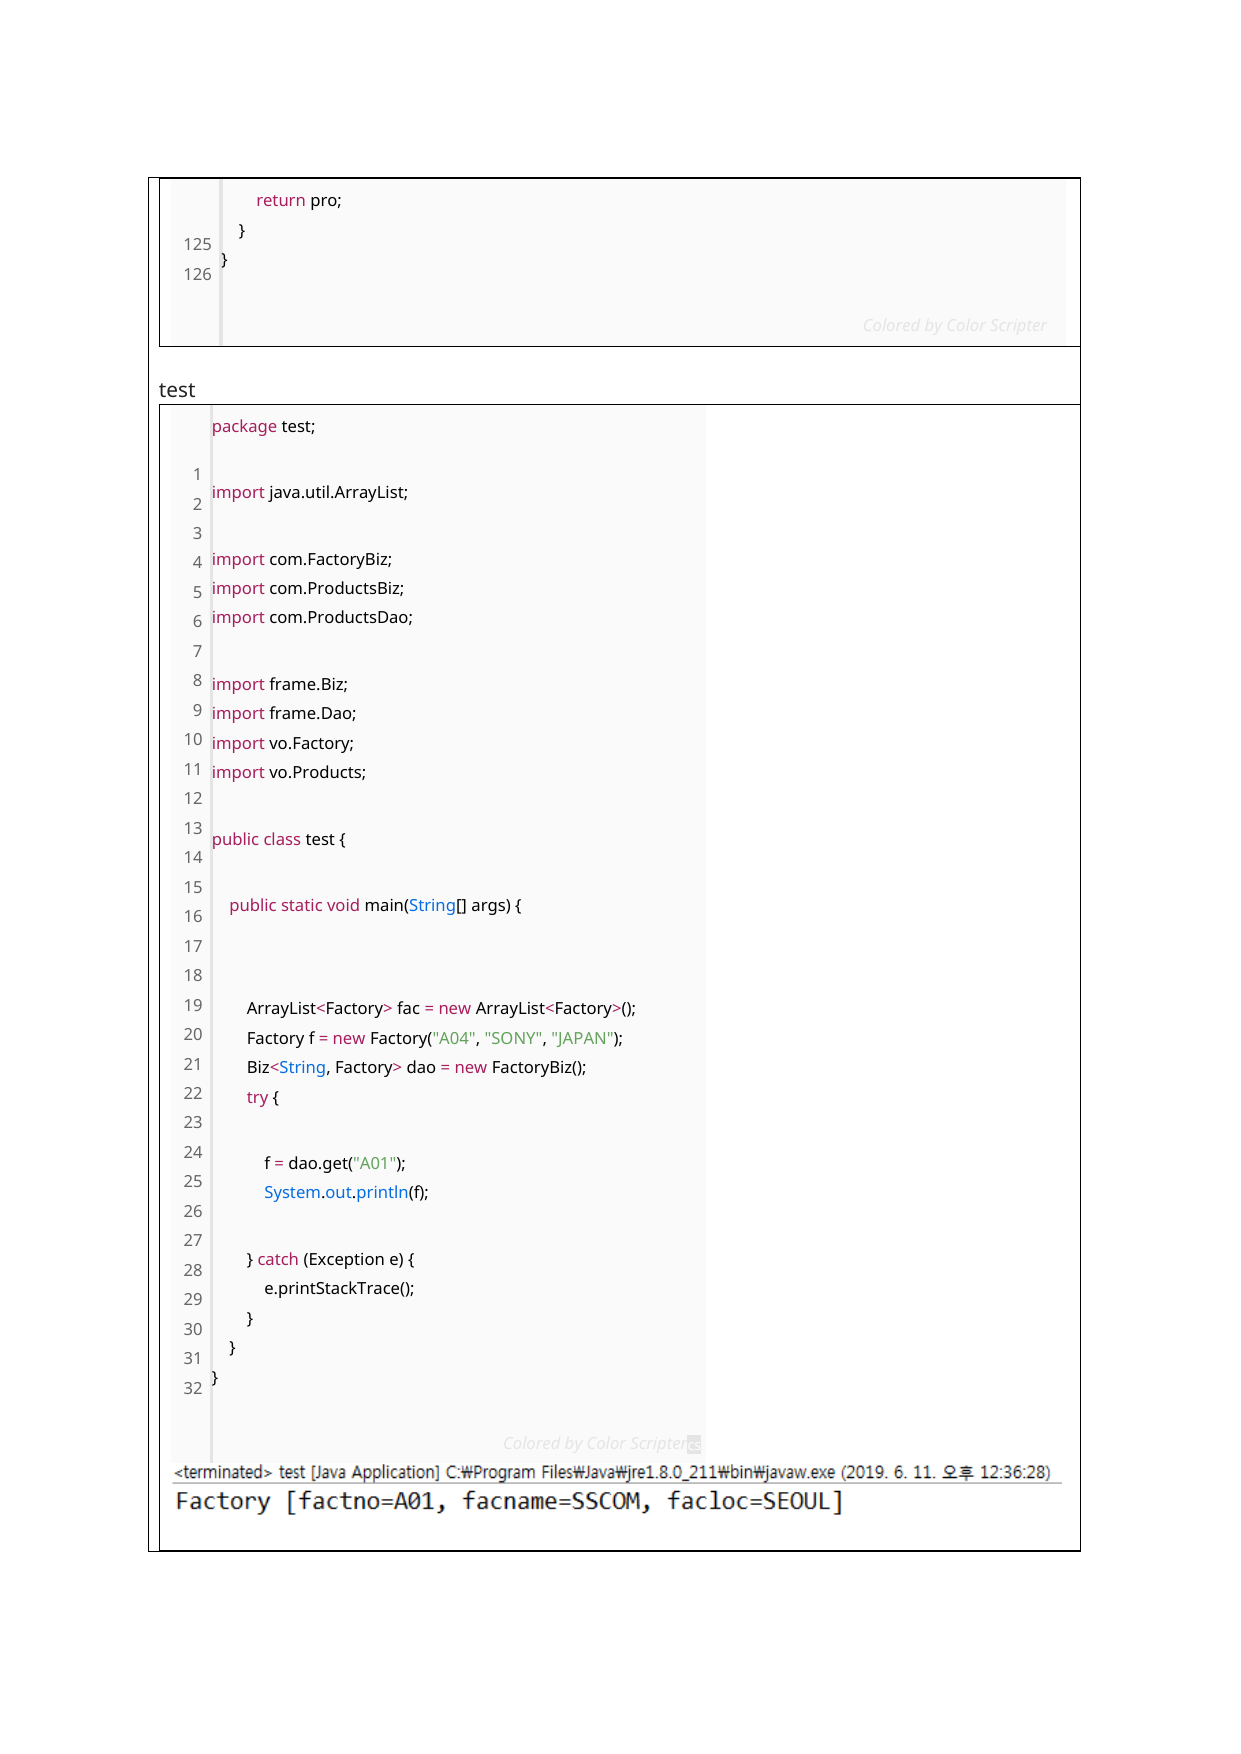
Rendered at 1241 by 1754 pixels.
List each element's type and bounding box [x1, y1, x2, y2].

table_cell [149, 178, 1080, 1551]
picture [170, 1463, 1062, 1526]
